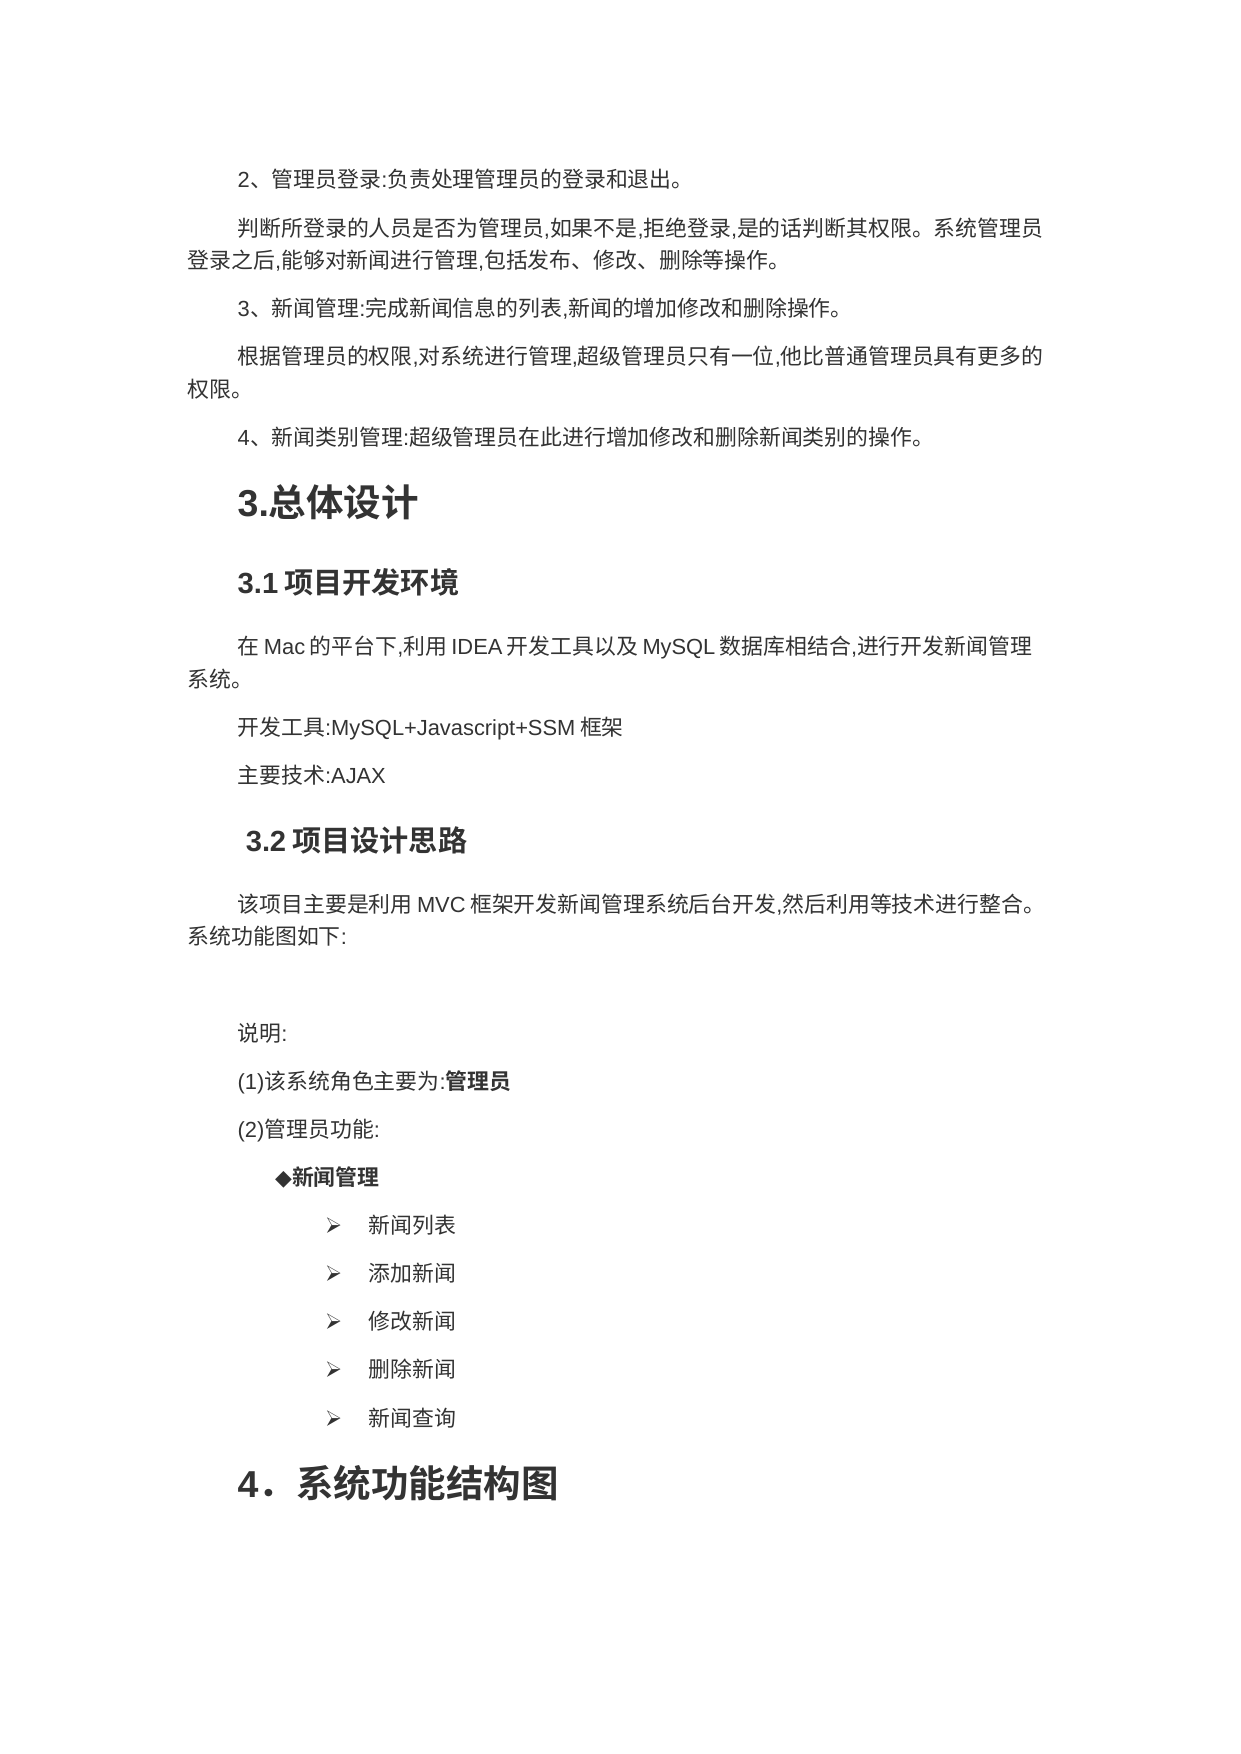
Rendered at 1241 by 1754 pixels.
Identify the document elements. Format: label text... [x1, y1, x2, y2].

text 根据管理员的权限,对系统进行管理,超级管理员只有一位,他比普通管理员具有更多的权限。 [187, 339, 1053, 404]
text 该项目主要是利用MVC框架开发新闻管理系统后台开发,然后利用等技术进行整合。系统功能图如下: [187, 886, 1053, 951]
text 3、新闻管理:完成新闻信息的列表,新闻的增加修改和删除操作。 [187, 291, 1053, 323]
list 新闻列表 [325, 1208, 1053, 1240]
text 在Mac的平台下,利用IDEA开发工具以及MySQL数据库相结合,进行开发新闻管理系统。 [187, 629, 1053, 694]
text 4．系统功能结构图 [187, 1448, 1053, 1513]
text 3.1项目开发环境 [187, 548, 1053, 613]
list 修改新闻 [325, 1304, 1053, 1336]
text 开发工具:MySQL+Javascript+SSM框架 [187, 709, 1053, 742]
text 主要技术:AJAX [187, 758, 1053, 790]
text 2、管理员登录:负责处理管理员的登录和退出。 [187, 162, 1053, 194]
text ◆新闻管理 [225, 1159, 1053, 1192]
list 删除新闻 [325, 1352, 1053, 1384]
text 说明: [187, 1015, 1053, 1048]
list 添加新闻 [325, 1256, 1053, 1288]
list 新闻查询 [325, 1400, 1053, 1433]
text 判断所登录的人员是否为管理员,如果不是,拒绝登录,是的话判断其权限。系统管理员登录之后,能够对新闻进行管理,包括发布、修改、删除等操作。 [187, 210, 1053, 275]
text (1)该系统角色主要为:管理员 [187, 1063, 1053, 1096]
text 3.总体设计 [187, 468, 1053, 533]
text 4、新闻类别管理:超级管理员在此进行增加修改和删除新闻类别的操作。 [187, 419, 1053, 452]
text 3.2项目设计思路 [187, 806, 1053, 871]
text (2)管理员功能: [187, 1111, 1053, 1144]
